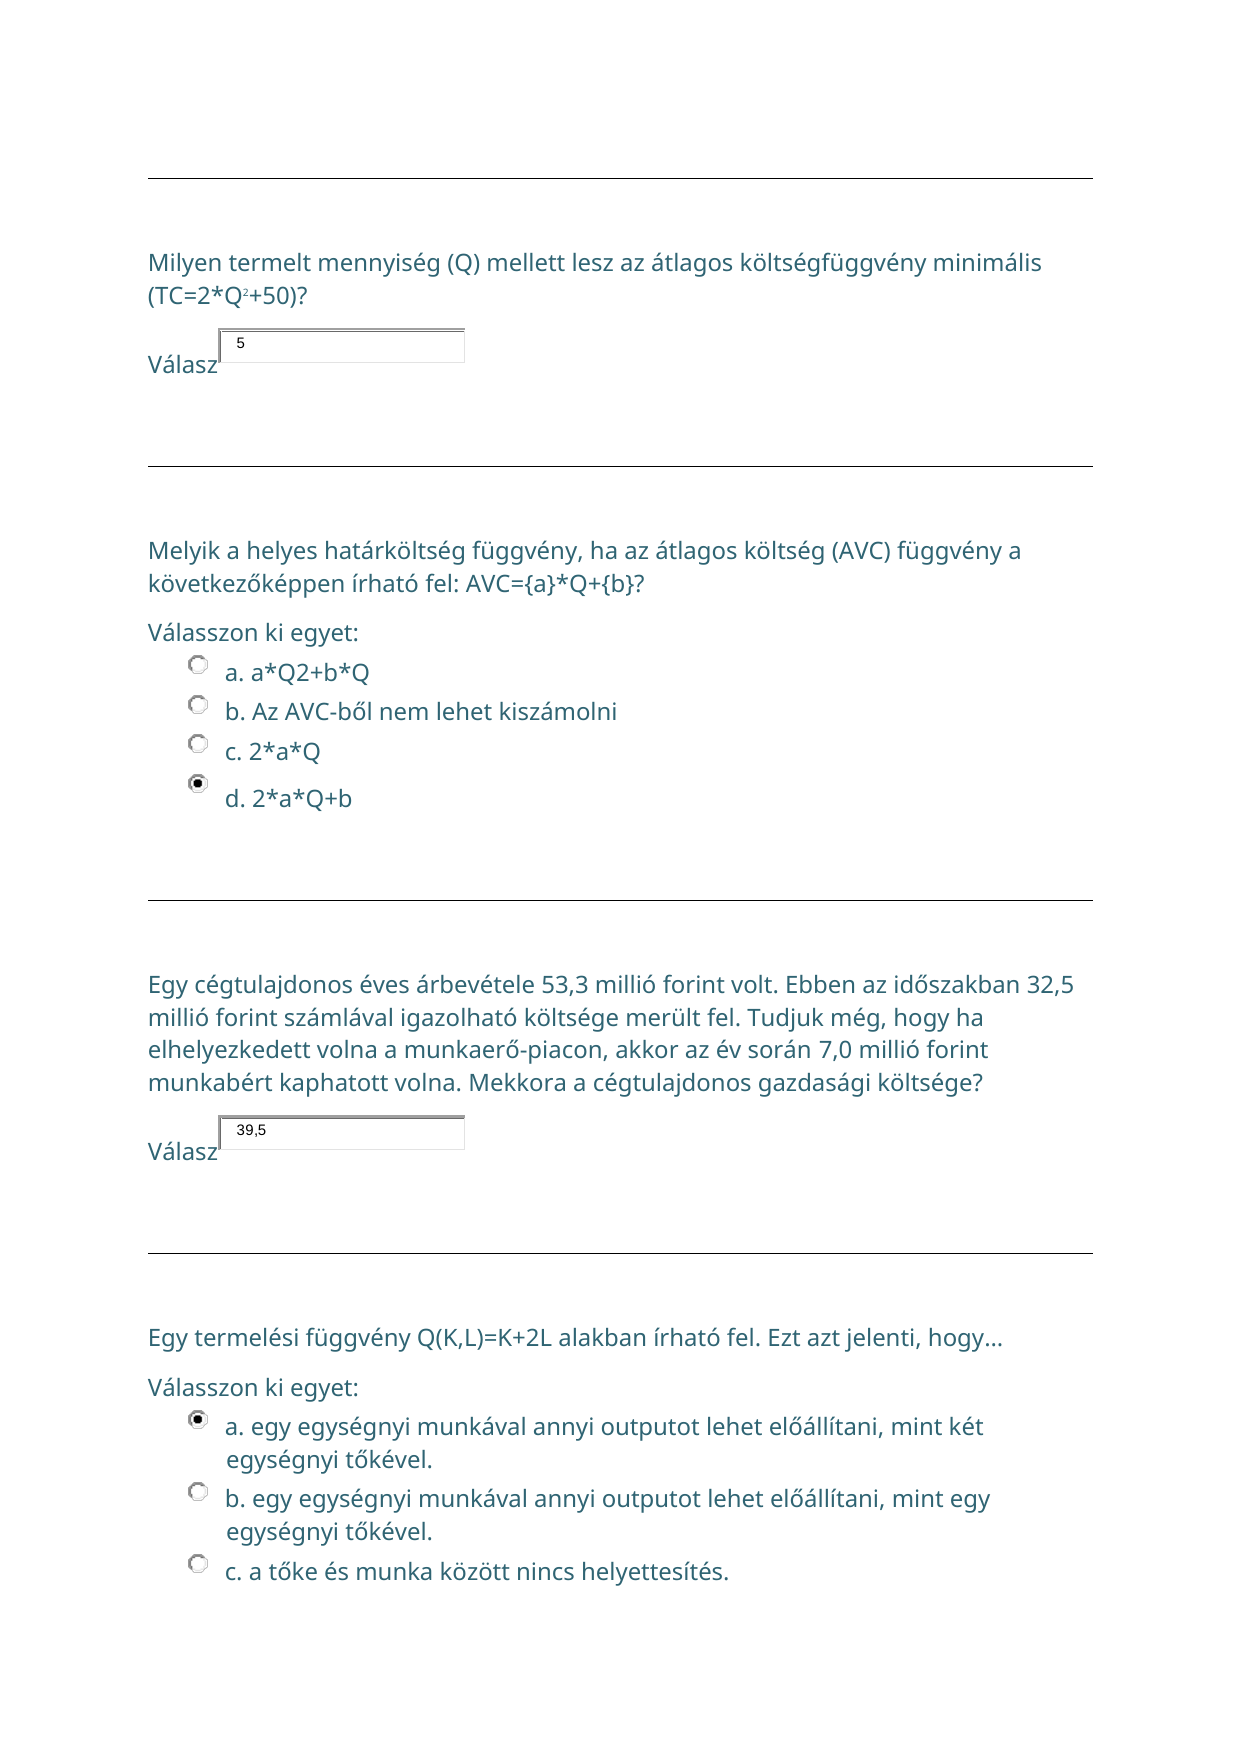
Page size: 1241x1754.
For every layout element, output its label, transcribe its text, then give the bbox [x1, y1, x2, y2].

text c. a tőke és munka között nincs helyettesítés. [187, 1547, 1093, 1587]
text d. 2*a*Q+b [187, 767, 1093, 814]
text b. Az AVC-ből nem lehet kiszámolni [187, 688, 1093, 728]
text a. a*Q2+b*Q [187, 648, 1093, 688]
text Válasszon ki egyet: [148, 1371, 1093, 1403]
text Válasszon ki egyet: [148, 616, 1093, 648]
text Milyen termelt mennyiség (Q) mellett lesz az átlagos költségfüggvény minimális (TC=2*Q2+50)? [148, 246, 1093, 311]
text Egy termelési függvény Q(K,L)=K+2L alakban írható fel. Ezt azt jelenti, hogy... [148, 1321, 1093, 1354]
text a. egy egységnyi munkával annyi outputot lehet előállítani, mint két egységnyi tőkével. [187, 1403, 1093, 1475]
text c. 2*a*Q [187, 728, 1093, 767]
text Válasz [148, 1115, 1093, 1167]
text b. egy egységnyi munkával annyi outputot lehet előállítani, mint egy egységnyi tőkével. [187, 1475, 1093, 1547]
text Melyik a helyes határköltség függvény, ha az átlagos költség (AVC) függvény a következőképpen írható fel: AVC={a}*Q+{b}? [148, 534, 1093, 599]
text Válasz [148, 328, 1093, 380]
text Egy cégtulajdonos éves árbevétele 53,3 millió forint volt. Ebben az időszakban 32,5 millió forint számlával igazolható költsége merült fel. Tudjuk még, hogy ha elhelyezkedett volna a munkaerő-piacon, akkor az év során 7,0 millió forint munkabért kaphatott volna. Mekkora a cégtulajdonos gazdasági költsége? [148, 968, 1093, 1098]
